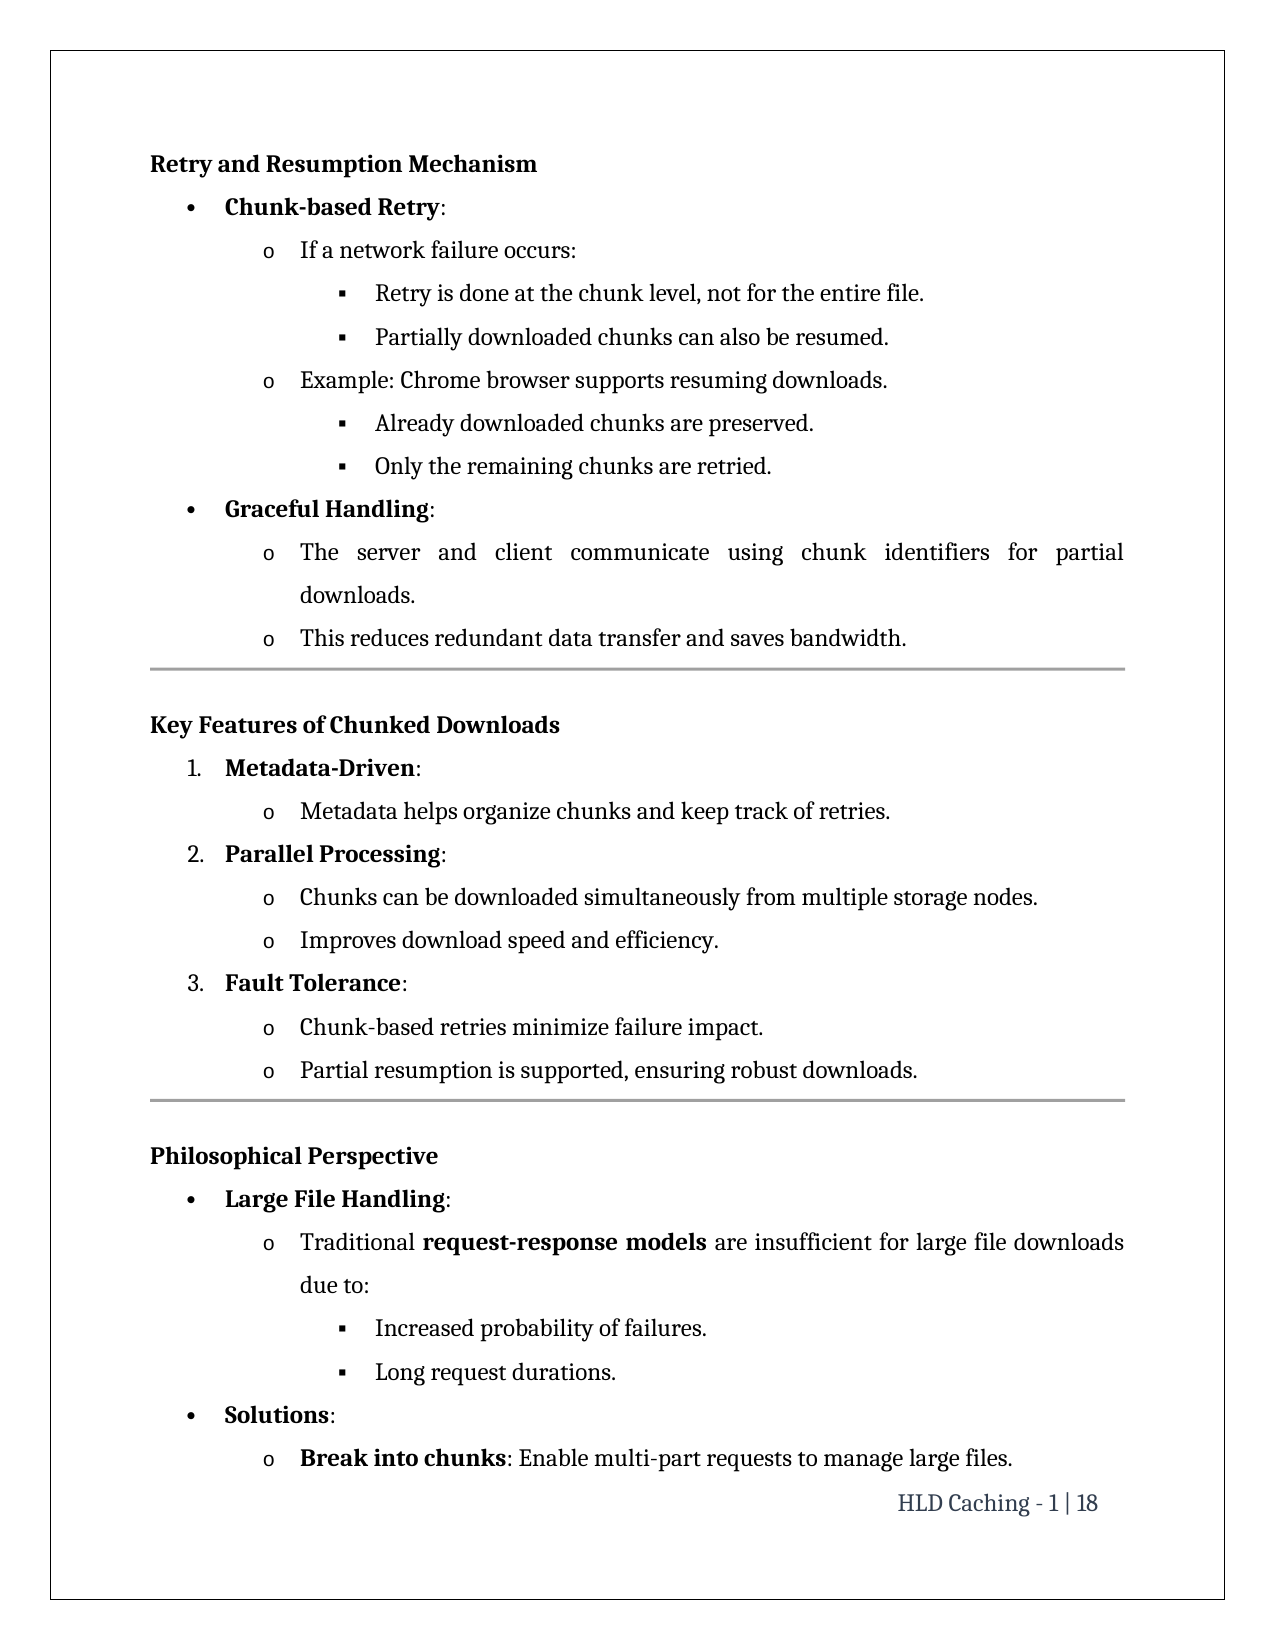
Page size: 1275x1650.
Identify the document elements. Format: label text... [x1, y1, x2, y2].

list Retry is done at the chunk level, not for the entire file. [337, 279, 1125, 308]
list Increased probability of failures. [337, 1314, 1125, 1343]
list Fault Tolerance: [187, 969, 1125, 998]
list If a network failure occurs: [262, 236, 1125, 265]
list Break into chunks: Enable multi-part requests to manage large files. [262, 1444, 1125, 1472]
list Metadata-Driven: [187, 754, 1125, 782]
list Large File Handling: [187, 1185, 1125, 1214]
list Traditional request-response models are insufficient for large file downloads due to: [262, 1228, 1125, 1300]
list Improves download speed and efficiency. [262, 926, 1125, 955]
list Parallel Processing: [187, 840, 1125, 869]
list This reduces redundant data transfer and saves bandwidth. [262, 624, 1125, 653]
text Key Features of Chunked Downloads [150, 711, 1125, 739]
list Graceful Handling: [187, 495, 1125, 524]
list Chunks can be downloaded simultaneously from multiple storage nodes. [262, 883, 1125, 912]
list The server and client communicate using chunk identifiers for partial downloads. [262, 538, 1125, 610]
text Retry and Resumption Mechanism [150, 150, 1125, 179]
list Example: Chrome browser supports resuming downloads. [262, 366, 1125, 394]
list Metadata helps organize chunks and keep track of retries. [262, 797, 1125, 826]
list Solutions: [187, 1401, 1125, 1429]
list Chunk-based Retry: [187, 193, 1125, 222]
list Only the remaining chunks are retried. [337, 452, 1125, 481]
list Long request durations. [337, 1357, 1125, 1386]
text Philosophical Perspective [150, 1142, 1125, 1171]
list Partial resumption is supported, ensuring robust downloads. [262, 1056, 1125, 1084]
list Partially downloaded chunks can also be resumed. [337, 322, 1125, 351]
list Already downloaded chunks are preserved. [337, 409, 1125, 437]
list Chunk-based retries minimize failure impact. [262, 1012, 1125, 1041]
